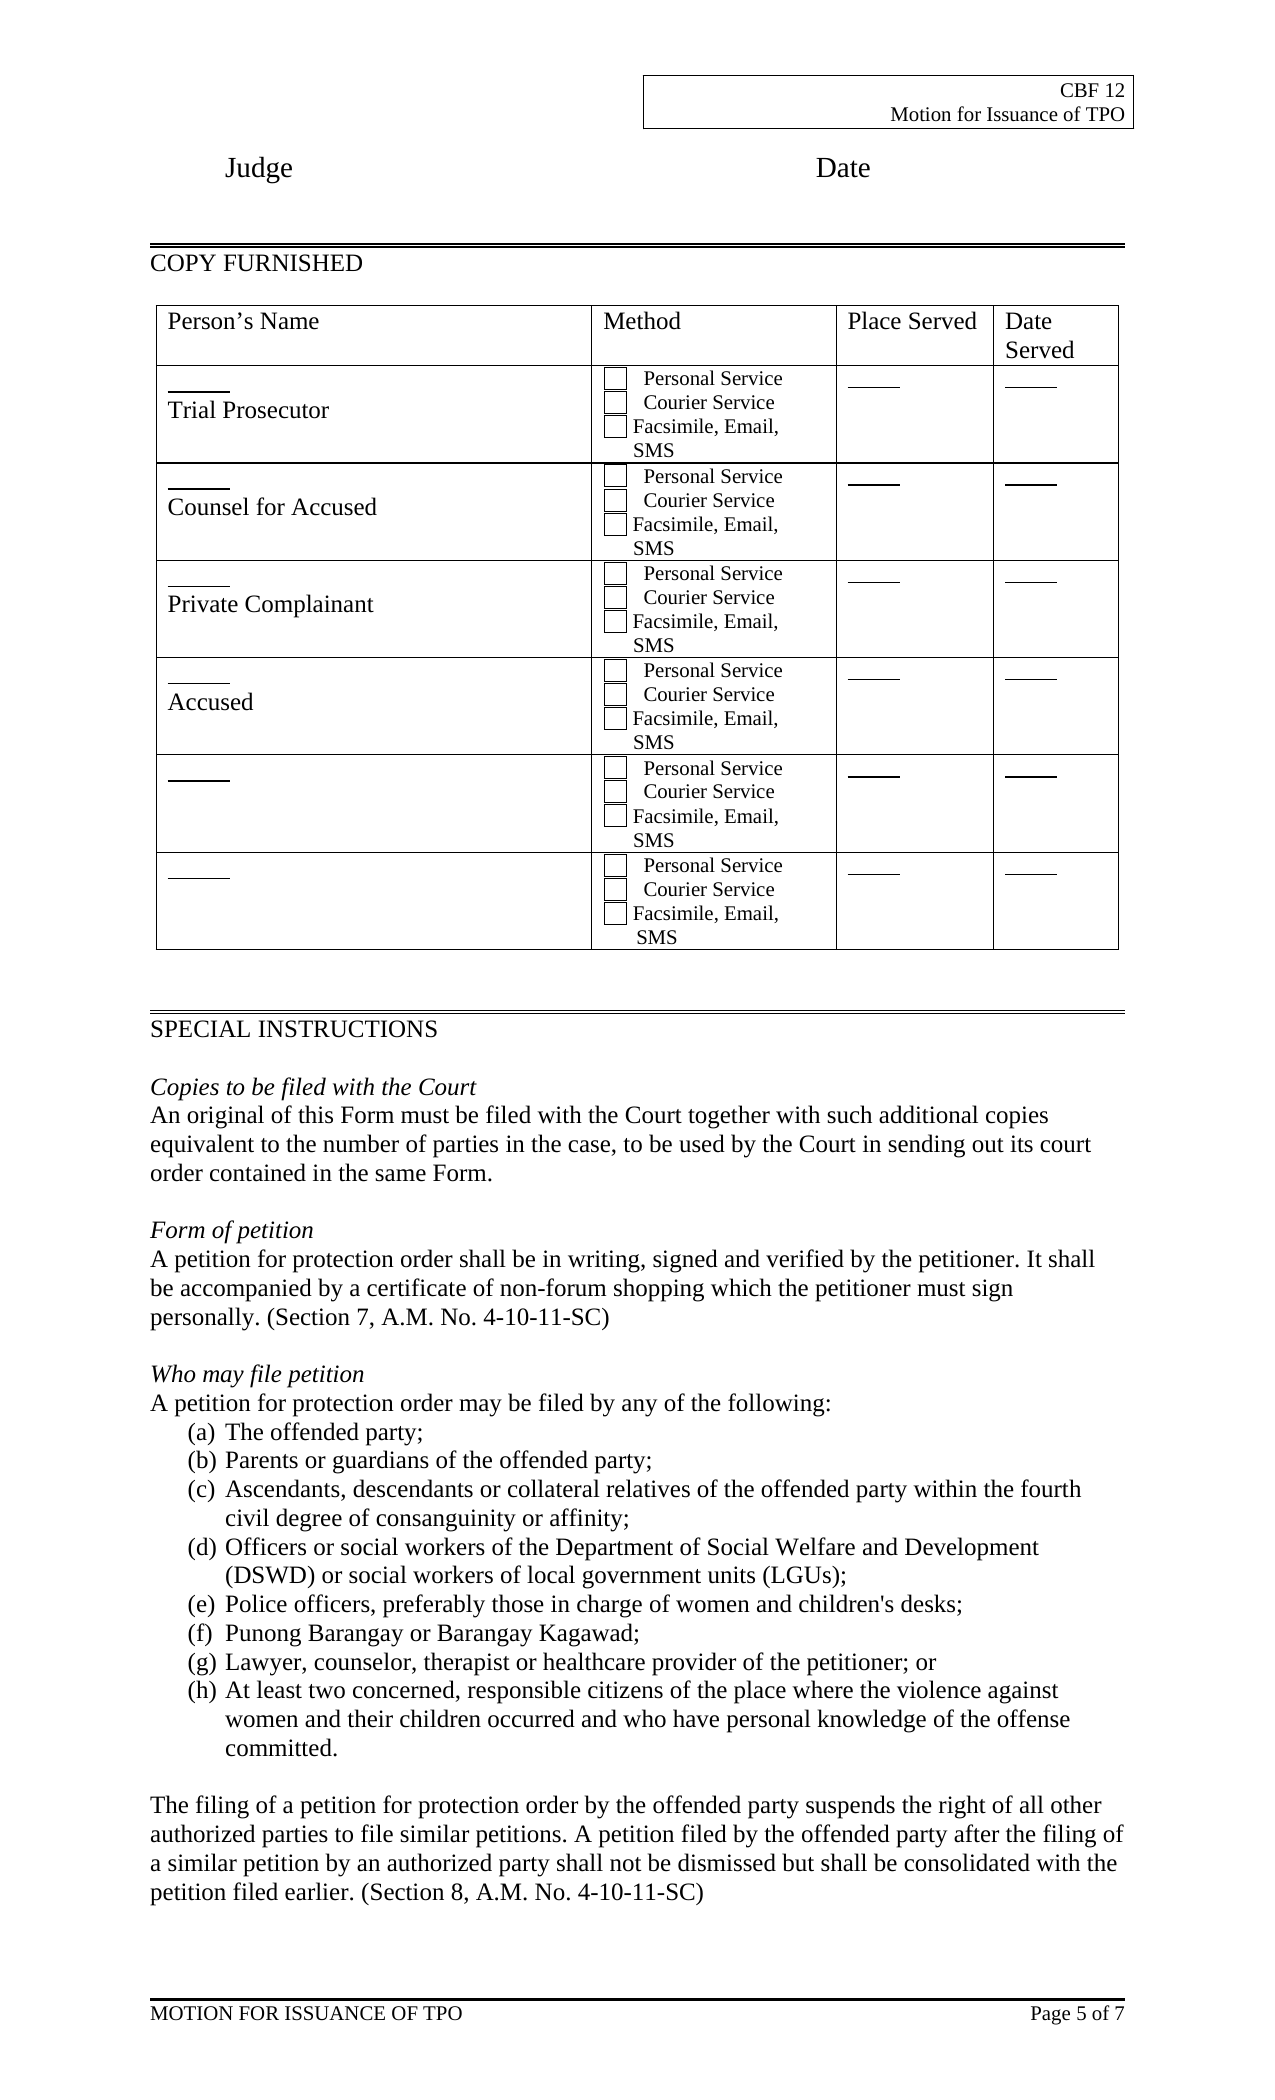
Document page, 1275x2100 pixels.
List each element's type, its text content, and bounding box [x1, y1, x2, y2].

table_cell [837, 755, 993, 852]
list At least two concerned, responsible citizens of the place where the violence against women and their children occurred and who have personal knowledge of the offense committed. [187, 1676, 1125, 1762]
table_cell [837, 658, 993, 754]
table_cell [157, 853, 591, 949]
list Police officers, preferably those in charge of women and children's desks; [187, 1589, 1125, 1618]
table_cell Personal Service Courier Service Facsimile, Email, SMS [592, 658, 836, 754]
text Copies to be filed with the Court [150, 1072, 1125, 1101]
text SPECIAL INSTRUCTIONS [150, 1014, 1125, 1043]
list Punong Barangay or Barangay Kagawad; [187, 1618, 1125, 1647]
table_cell Personal Service Courier Service Facsimile, Email, SMS [592, 755, 836, 852]
list The offended party; [187, 1417, 1125, 1446]
table_cell Personal Service Courier Service Facsimile, Email, SMS [592, 853, 836, 949]
table_cell Personal Service Courier Service Facsimile, Email, SMS [592, 366, 836, 462]
table_header Place Served [837, 306, 993, 365]
table_cell [837, 853, 993, 949]
text The filing of a petition for protection order by the offended party suspends the right of all other authorized parties to file similar petitions. A petition filed by the offended party after the filing of a similar petition by an authorized party shall not be dismissed but shall be consolidated with the petition filed earlier. (Section 8, A.M. No. 4-10-11-SC) [150, 1791, 1125, 1906]
table_cell Private Complainant [157, 561, 591, 657]
table_cell Accused [157, 658, 591, 754]
table_cell [837, 464, 993, 560]
table_header Date Served [994, 306, 1118, 365]
text COPY FURNISHED [150, 248, 1125, 277]
list Parents or guardians of the offended party; [187, 1446, 1125, 1474]
text Who may file petition [150, 1359, 1125, 1388]
table_header Method [592, 306, 836, 365]
list Ascendants, descendants or collateral relatives of the offended party within the fourth civil degree of consanguinity or affinity; [187, 1474, 1125, 1532]
list Lawyer, counselor, therapist or healthcare provider of the petitioner; or [187, 1647, 1125, 1676]
table_cell [837, 366, 993, 462]
text Form of petition [150, 1216, 1125, 1244]
table_cell [994, 366, 1118, 462]
table_cell [157, 755, 591, 852]
table_cell [994, 853, 1118, 949]
text A petition for protection order may be filed by any of the following: [150, 1388, 1125, 1417]
table_cell Personal Service Courier Service Facsimile, Email, SMS [592, 561, 836, 657]
table_cell Counsel for Accused [157, 464, 591, 560]
text A petition for protection order shall be in writing, signed and verified by the petitioner. It shall be accompanied by a certificate of non-forum shopping which the petitioner must sign personally. (Section 7, A.M. No. 4-10-11-SC) [150, 1244, 1125, 1331]
text An original of this Form must be filed with the Court together with such additional copies equivalent to the number of parties in the case, to be used by the Court in sending out its court order contained in the same Form. [150, 1101, 1125, 1187]
list Officers or social workers of the Department of Social Welfare and Development (DSWD) or social workers of local government units (LGUs); [187, 1532, 1125, 1589]
table_cell [994, 755, 1118, 852]
table_cell [994, 658, 1118, 754]
table_cell Trial Prosecutor [157, 366, 591, 462]
table_header Person’s Name [157, 306, 591, 365]
table_cell [994, 561, 1118, 657]
text Judge Date [150, 150, 1125, 183]
table_cell Personal Service Courier Service Facsimile, Email, SMS [592, 464, 836, 560]
table_cell [837, 561, 993, 657]
table_cell [994, 464, 1118, 560]
